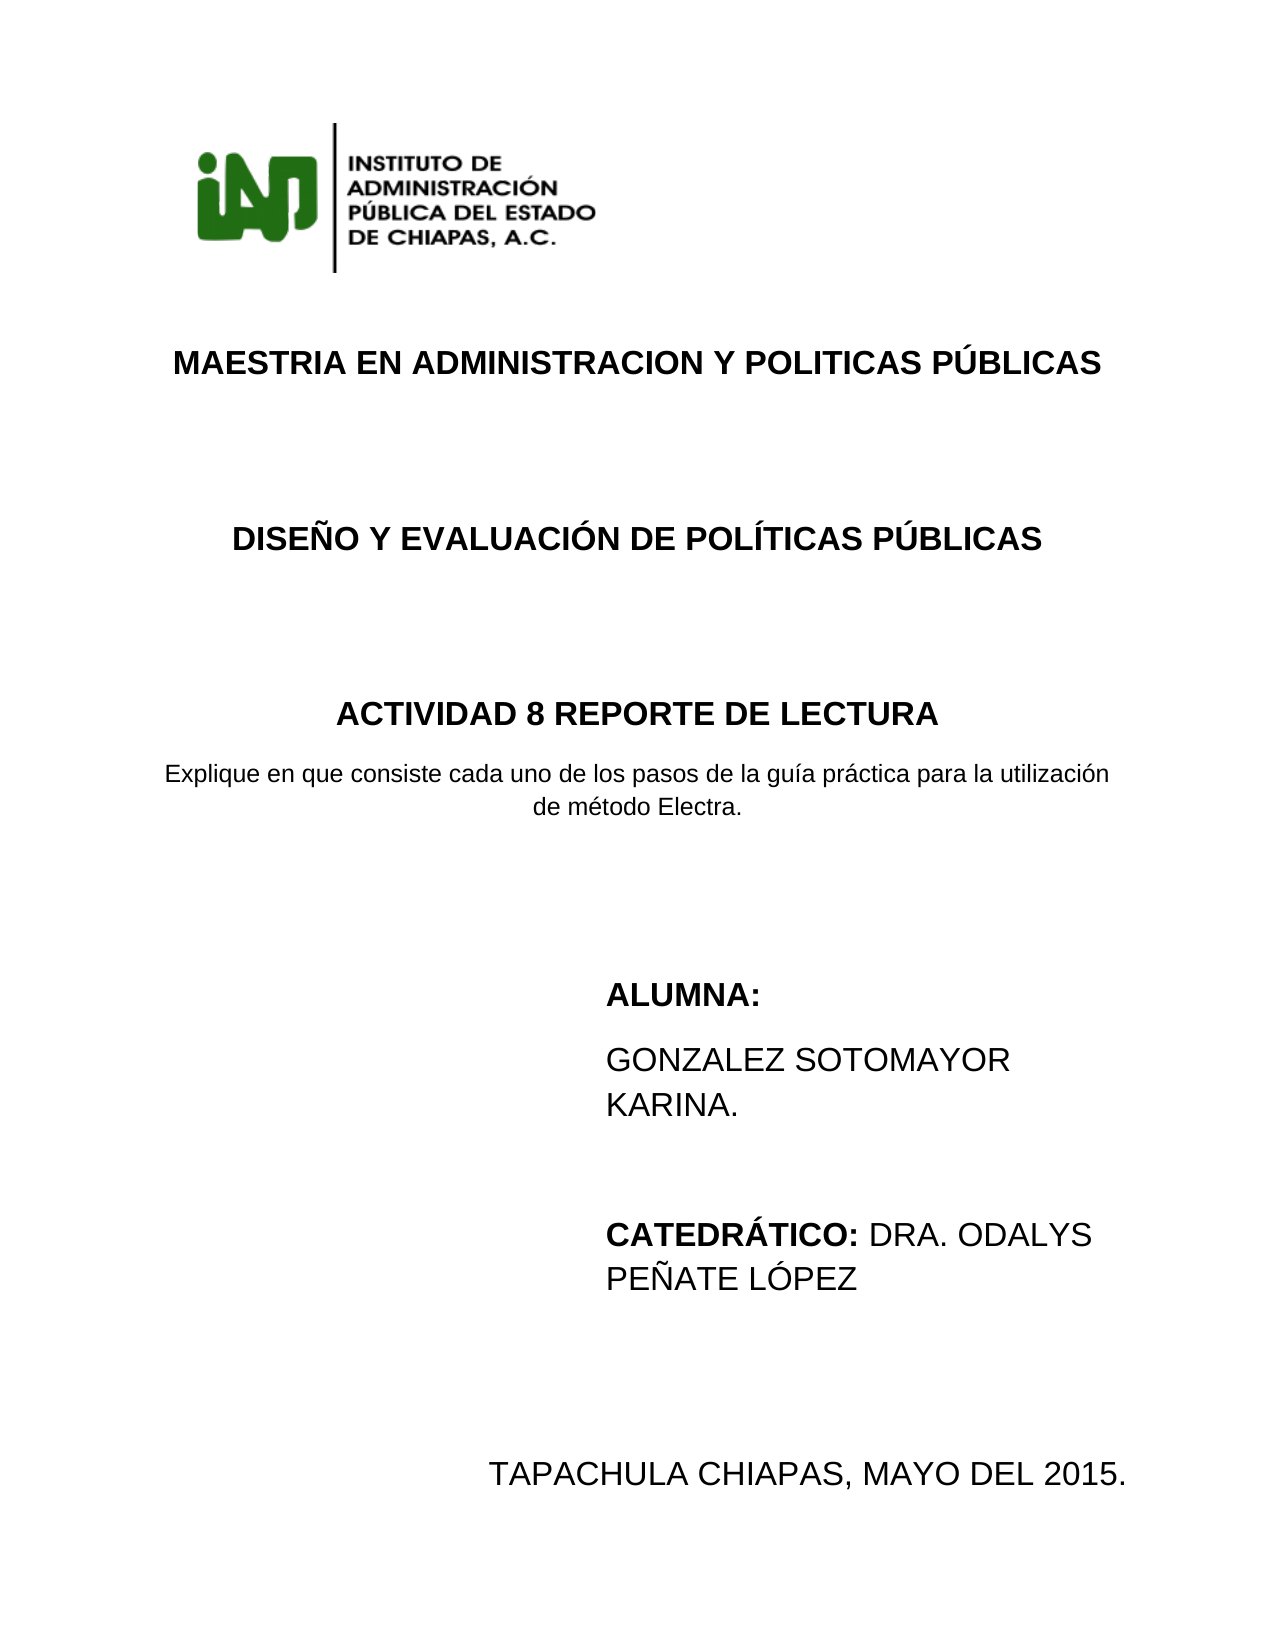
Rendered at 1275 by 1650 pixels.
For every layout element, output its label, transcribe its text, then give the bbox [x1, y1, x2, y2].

text ACTIVIDAD 8 REPORTE DE LECTURA [148, 693, 1127, 732]
text MAESTRIA EN ADMINISTRACION Y POLITICAS PÚBLICAS [148, 343, 1127, 381]
text CATEDRÁTICO: DRA. ODALYS PEÑATE LÓPEZ [606, 1214, 1127, 1297]
text TAPACHULA CHIAPAS, MAYO DEL 2015. [148, 1454, 1127, 1492]
text DISEÑO Y EVALUACIÓN DE POLÍTICAS PÚBLICAS [148, 519, 1127, 558]
text GONZALEZ SOTOMAYOR KARINA. [606, 1040, 1127, 1123]
text Explique en que consiste cada uno de los pasos de la guía práctica para la utilización de método Electra. [148, 758, 1127, 820]
picture [197, 123, 596, 273]
text ALUMNA: [606, 975, 1127, 1014]
